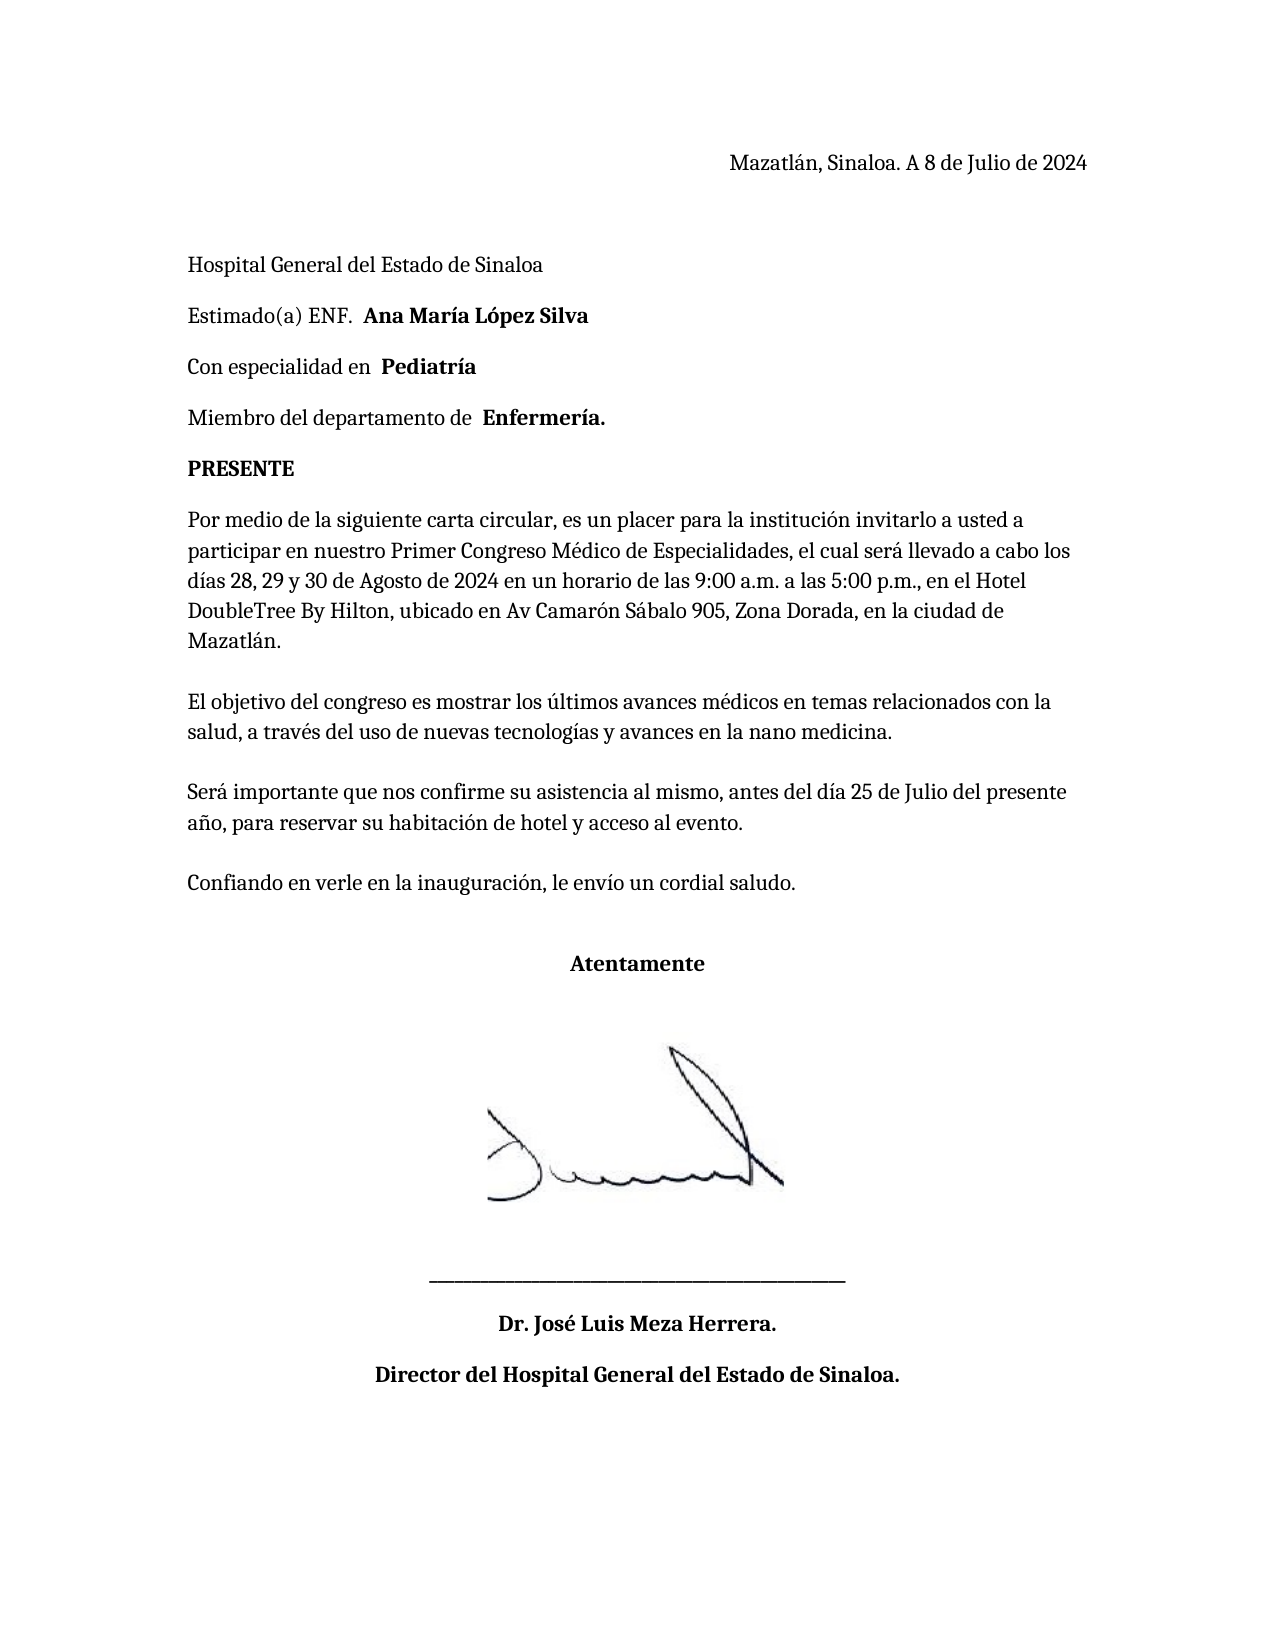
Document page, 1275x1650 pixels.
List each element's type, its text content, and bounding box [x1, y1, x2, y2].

text PRESENTE [187, 456, 1087, 483]
text Atentamente [187, 951, 1087, 1008]
text Director del Hospital General del Estado de Sinaloa. [187, 1362, 1087, 1388]
text Mazatlán, Sinaloa. A 8 de Julio de 2024 [187, 150, 1087, 176]
text Hospital General del Estado de Sinaloa [187, 252, 1087, 278]
text _________________________________________________ [187, 1260, 1087, 1286]
text Miembro del departamento de Enfermería. [187, 405, 1087, 432]
text Dr. José Luis Meza Herrera. [187, 1311, 1087, 1337]
text Estimado(a) ENF. Ana María López Silva [187, 303, 1087, 329]
text Con especialidad en Pediatría [187, 354, 1087, 381]
text Por medio de la siguiente carta circular, es un placer para la institución invitarlo a usted a participar en nuestro Primer Congreso Médico de Especialidades, el cual será llevado a cabo los días 28, 29 y 30 de Agosto de 2024 en un horario de las 9:00 a.m. a las 5:00 p.m., en el Hotel DoubleTree By Hilton, ubicado en Av Camarón Sábalo 905, Zona Dorada, en la ciudad de Mazatlán. El objetivo del congreso es mostrar los últimos avances médicos en temas relacionados con la salud, a través del uso de nuevas tecnologías y avances en la nano medicina. Será importante que nos confirme su asistencia al mismo, antes del día 25 de Julio del presente año, para reservar su habitación de hotel y acceso al evento. Confiando en verle en la inauguración, le envío un cordial saludo. [187, 507, 1087, 926]
picture [487, 1032, 788, 1236]
